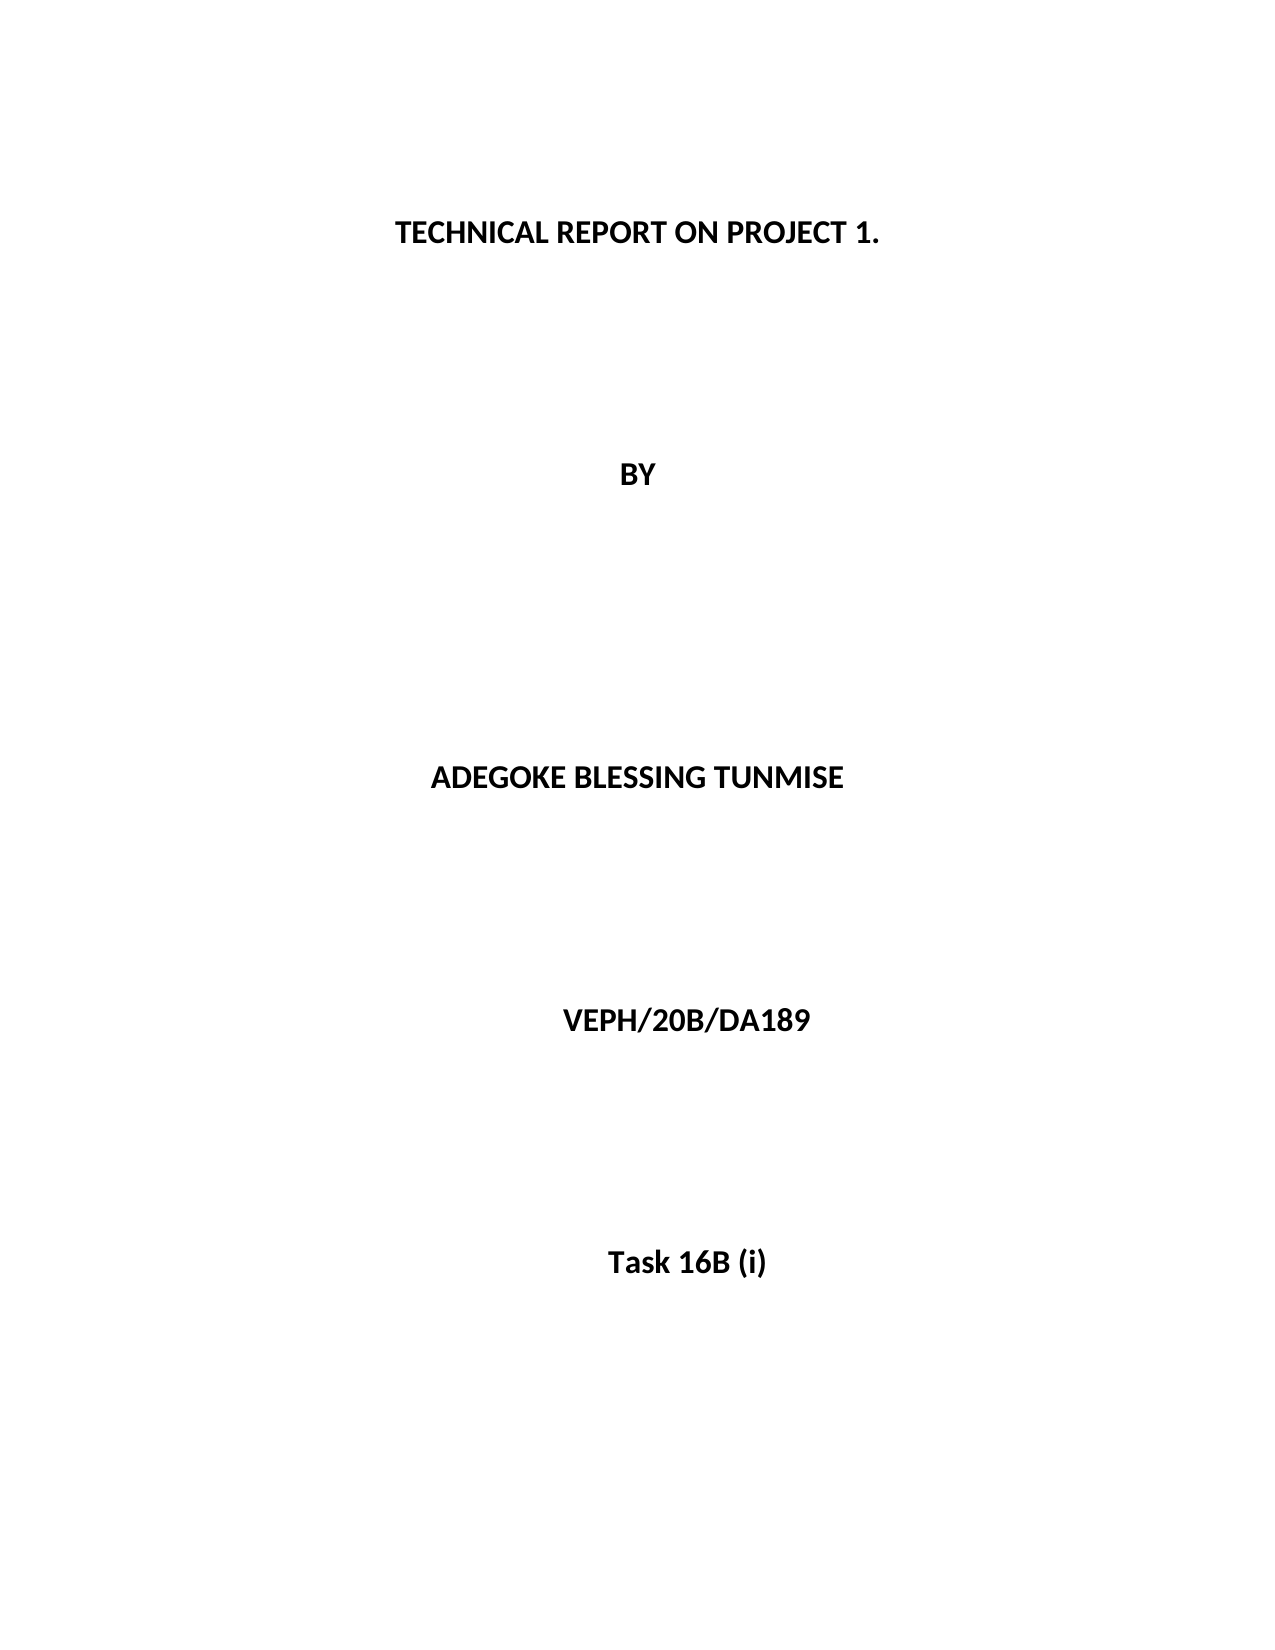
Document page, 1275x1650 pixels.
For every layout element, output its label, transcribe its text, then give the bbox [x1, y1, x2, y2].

text BY [150, 453, 1125, 494]
text VEPH/20B/DA189 [375, 999, 1125, 1039]
text Task 16B (i) [375, 1241, 1125, 1282]
text TECHNICAL REPORT ON PROJECT 1. [150, 211, 1125, 251]
text ADEGOKE BLESSING TUNMISE [150, 756, 1125, 797]
